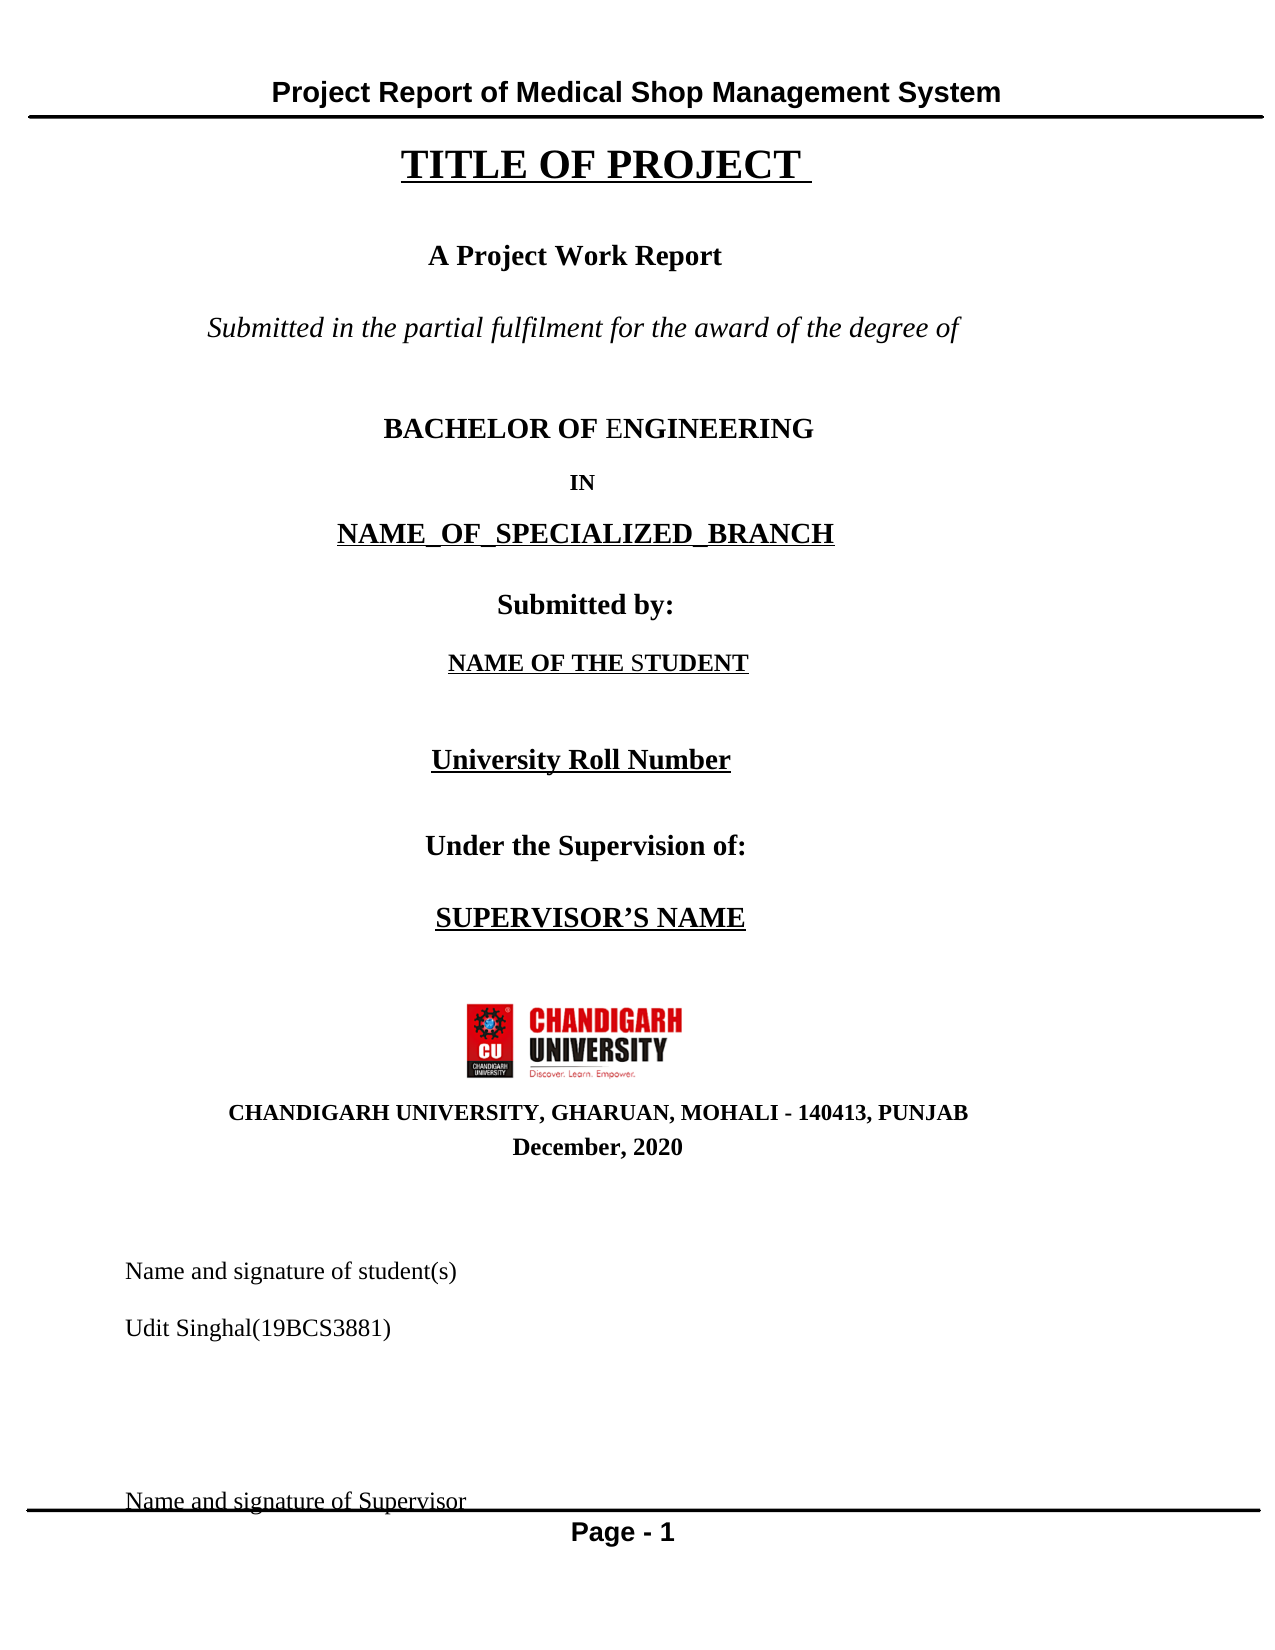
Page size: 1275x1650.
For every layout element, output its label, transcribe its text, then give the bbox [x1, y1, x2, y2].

text NAME OF THE STUDENT [410, 648, 786, 676]
text Name and signature of Supervisor [125, 1486, 1152, 1514]
text BACHELOR OF ENGINEERING [338, 411, 859, 445]
text CHANDIGARH UNIVERSITY, GHARUAN, MOHALI - 140413, PUNJAB [177, 1099, 1020, 1125]
text IN [569, 469, 1152, 495]
text University Roll Number [125, 742, 1152, 776]
text TITLE OF PROJECT [345, 139, 856, 187]
text A Project Work Report [428, 238, 1152, 272]
text December, 2020 [422, 1132, 773, 1161]
text Submitted by: [497, 587, 1152, 621]
text Udit Singhal(19BCS3881) [125, 1313, 1152, 1342]
picture [456, 996, 741, 1092]
text Under the Supervision of: [425, 828, 1152, 862]
text SUPERVISOR’S NAME [435, 900, 1152, 934]
text NAME_OF_SPECIALIZED_BRANCH [337, 516, 1152, 549]
text Submitted in the partial fulfilment for the award of the degree of [207, 310, 1152, 344]
text Name and signature of student(s) [125, 1256, 1152, 1284]
